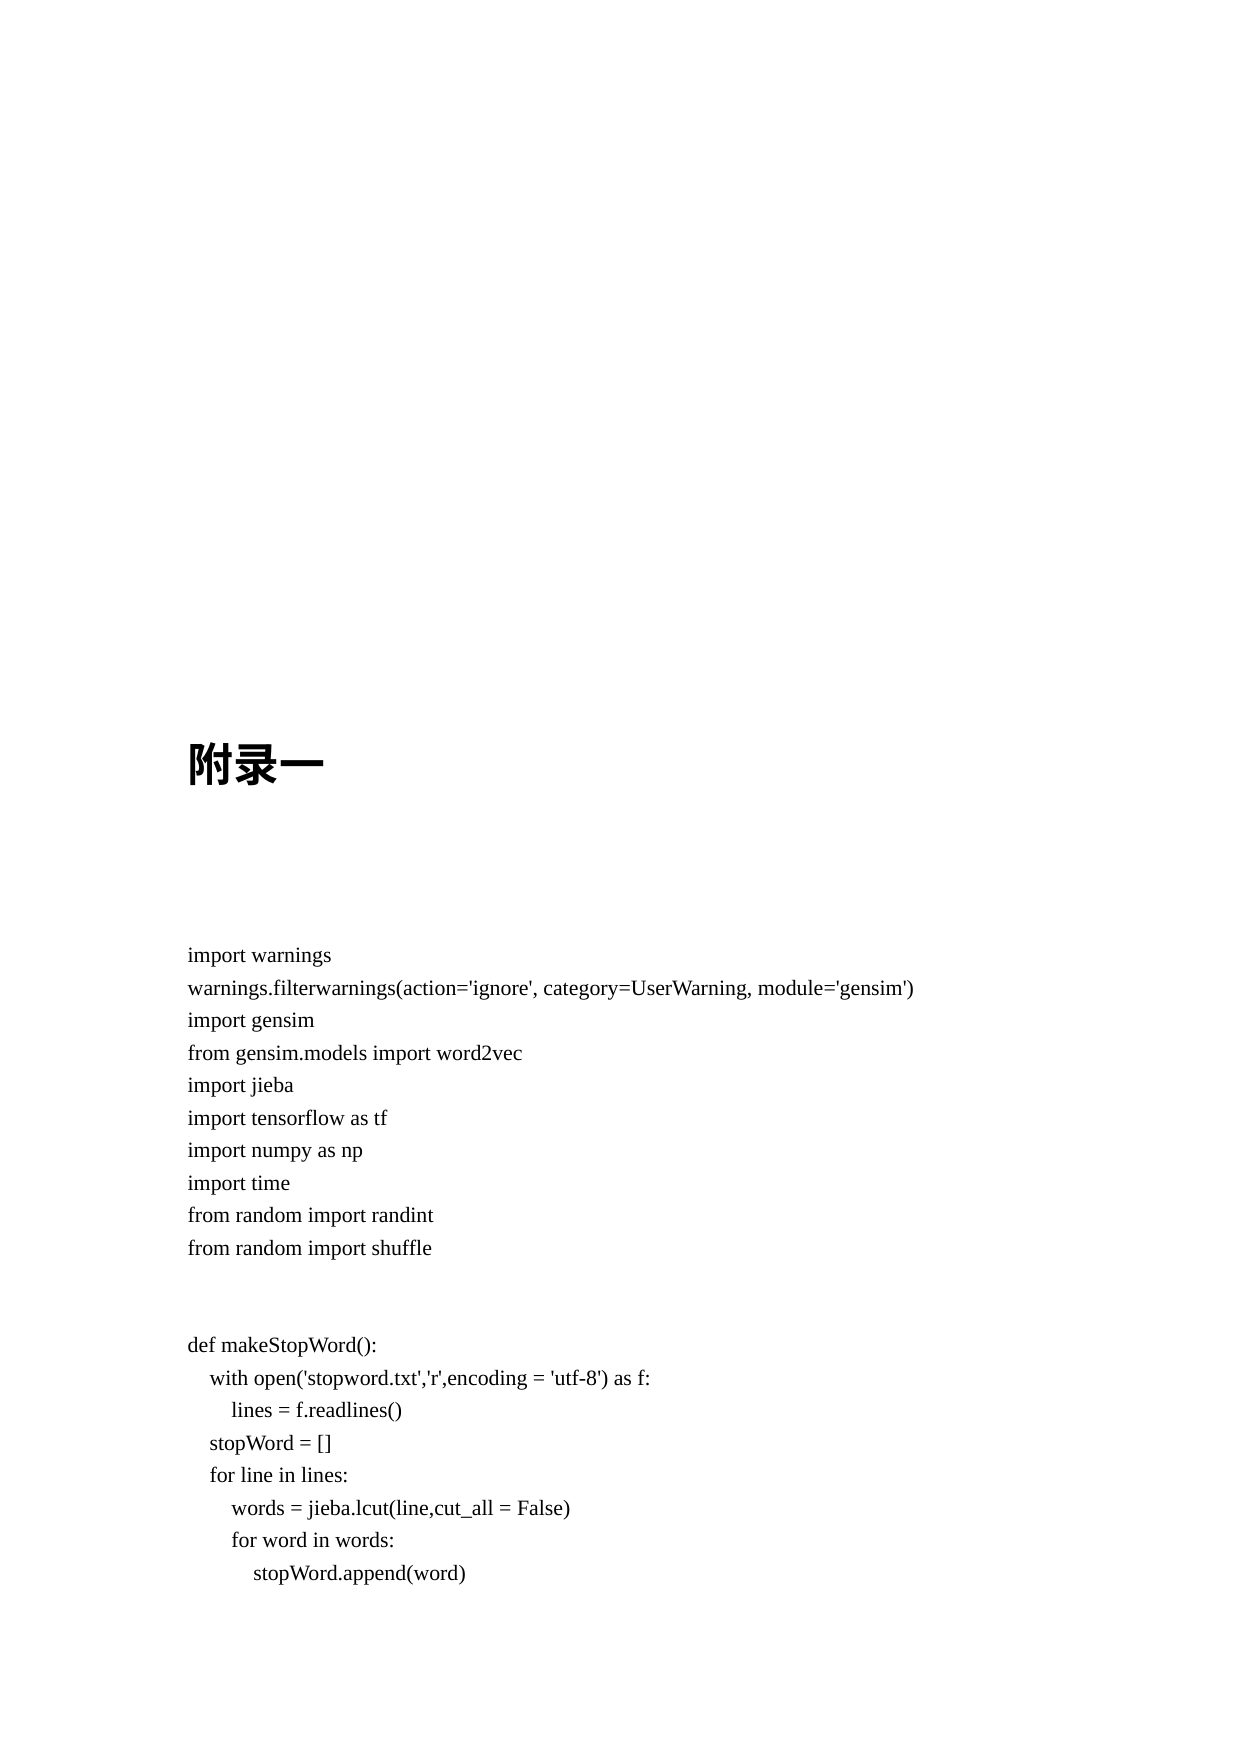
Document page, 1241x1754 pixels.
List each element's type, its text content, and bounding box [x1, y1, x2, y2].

text with open('stopword.txt','r',encoding = 'utf-8') as f: [187, 1361, 1053, 1393]
text import warnings [187, 938, 1053, 971]
text from random import randint [187, 1198, 1053, 1231]
text words = jieba.lcut(line,cut_all = False) [187, 1491, 1053, 1523]
text stopWord = [] [187, 1426, 1053, 1458]
text lines = f.readlines() [187, 1393, 1053, 1426]
text from gensim.models import word2vec [187, 1036, 1053, 1068]
text import jieba [187, 1068, 1053, 1101]
text import tensorflow as tf [187, 1101, 1053, 1133]
text def makeStopWord(): [187, 1328, 1053, 1361]
text from random import shuffle [187, 1231, 1053, 1263]
text import gensim [187, 1003, 1053, 1036]
text for line in lines: [187, 1458, 1053, 1491]
subtitle 附录一 [187, 713, 1053, 811]
text for word in words: [187, 1523, 1053, 1556]
text warnings.filterwarnings(action='ignore', category=UserWarning, module='gensim') [187, 971, 1053, 1003]
text import numpy as np [187, 1133, 1053, 1166]
text import time [187, 1166, 1053, 1198]
text stopWord.append(word) [187, 1556, 1053, 1588]
